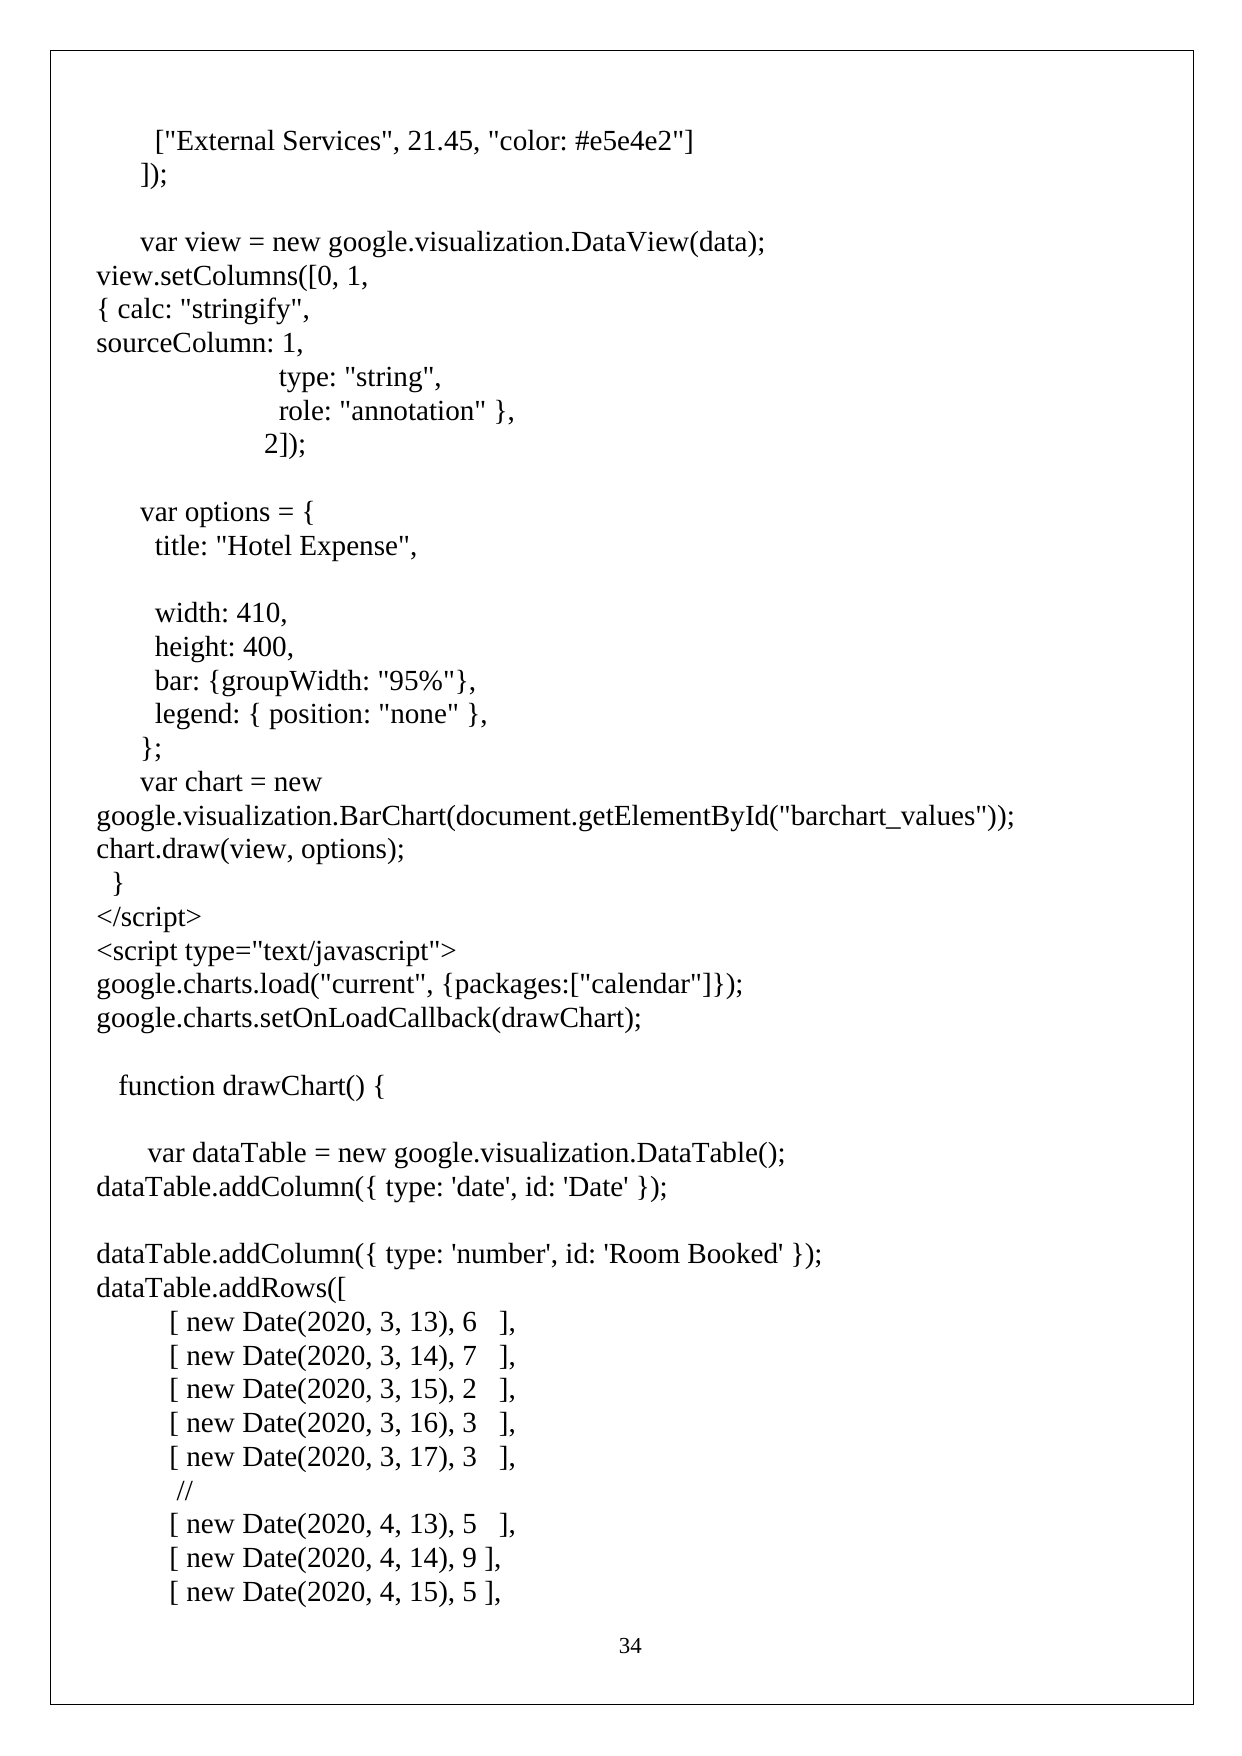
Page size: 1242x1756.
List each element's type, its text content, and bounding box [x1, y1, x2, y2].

text chart.draw(view, options); [96, 831, 1170, 865]
text dataTable.addColumn({ type: 'number', id: 'Room Booked' }); [96, 1236, 1170, 1270]
text [ new Date(2020, 4, 15), 5 ], [96, 1574, 1170, 1607]
text google.charts.setOnLoadCallback(drawChart); [96, 1000, 1170, 1034]
text ["External Services", 21.45, "color: #e5e4e2"] [96, 123, 1170, 156]
text [ new Date(2020, 3, 15), 2 ], [96, 1371, 1170, 1405]
text function drawChart() { [96, 1068, 1170, 1101]
text width: 410, [96, 595, 1170, 629]
text dataTable.addColumn({ type: 'date', id: 'Date' }); [96, 1169, 1170, 1202]
text </script> [96, 899, 1170, 932]
text bar: {groupWidth: "95%"}, [96, 663, 1170, 696]
text height: 400, [96, 629, 1170, 663]
text }; [96, 730, 1170, 764]
text view.setColumns([0, 1, [96, 258, 1170, 291]
text // [96, 1473, 1170, 1506]
text var dataTable = new google.visualization.DataTable(); [96, 1135, 1170, 1169]
text ]); [96, 157, 1170, 190]
text [ new Date(2020, 4, 13), 5 ], [96, 1506, 1170, 1540]
text <script type="text/javascript"> [96, 933, 1170, 966]
text type: "string", [96, 359, 1170, 393]
text title: "Hotel Expense", [96, 528, 1170, 561]
text legend: { position: "none" }, [96, 697, 1170, 730]
text [ new Date(2020, 3, 17), 3 ], [96, 1439, 1170, 1472]
text google.charts.load("current", {packages:["calendar"]}); [96, 966, 1170, 1000]
text 2]); [96, 427, 1170, 460]
text sourceColumn: 1, [96, 325, 1170, 359]
text } [96, 865, 1170, 899]
text [ new Date(2020, 3, 13), 6 ], [96, 1304, 1170, 1337]
text var chart = new google.visualization.BarChart(document.getElementById("barchart_values")); [96, 764, 1170, 831]
text var view = new google.visualization.DataView(data); [96, 224, 1170, 258]
text [ new Date(2020, 4, 14), 9 ], [96, 1540, 1170, 1574]
text [ new Date(2020, 3, 14), 7 ], [96, 1338, 1170, 1371]
text [ new Date(2020, 3, 16), 3 ], [96, 1405, 1170, 1439]
text { calc: "stringify", [96, 292, 1170, 325]
text dataTable.addRows([ [96, 1270, 1170, 1304]
text role: "annotation" }, [96, 393, 1170, 426]
text var options = { [96, 494, 1170, 528]
